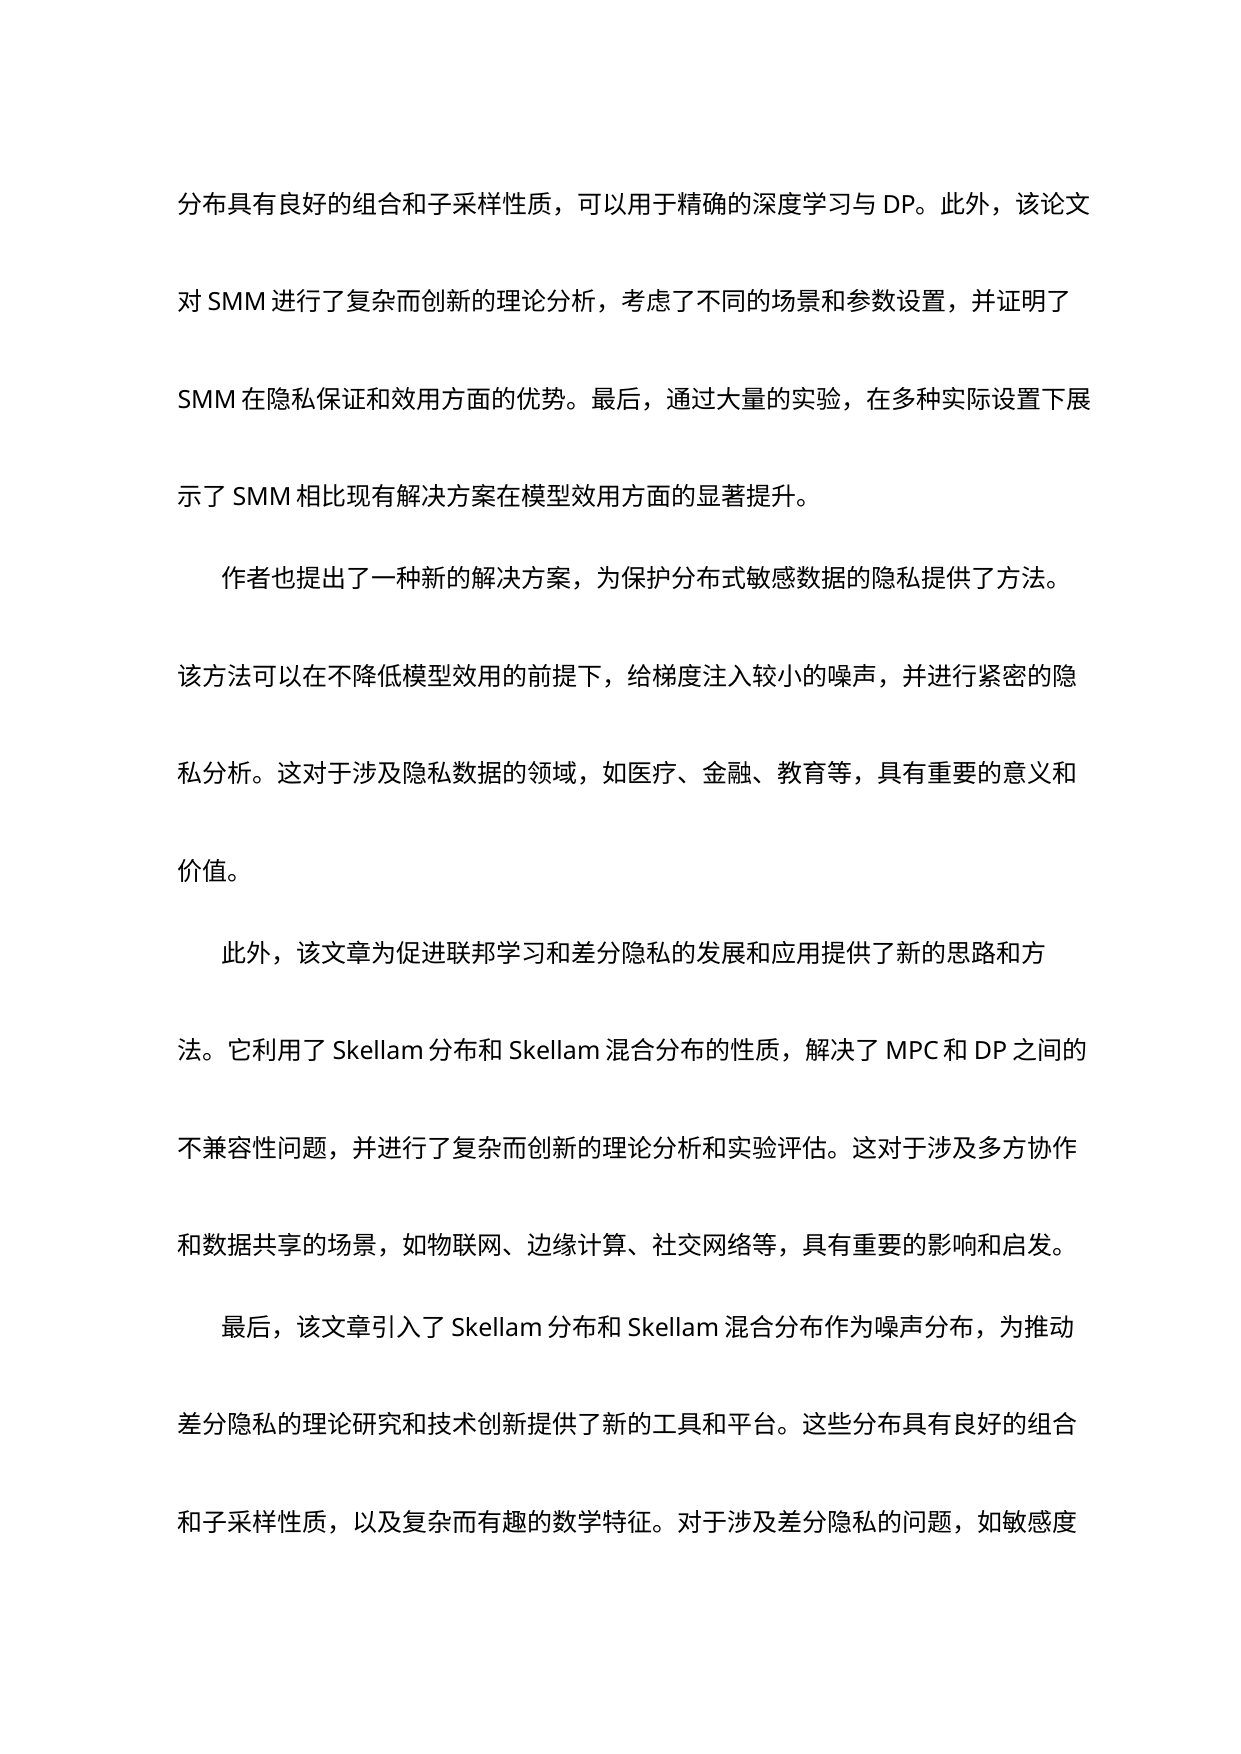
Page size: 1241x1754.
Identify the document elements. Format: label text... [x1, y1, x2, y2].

list 此外，该文章为促进联邦学习和差分隐私的发展和应用提供了新的思路和方法。它利用了Skellam分布和Skellam混合分布的性质，解决了MPC和DP之间的不兼容性问题，并进行了复杂而创新的理论分析和实验评估。这对于涉及多方协作和数据共享的场景，如物联网、边缘计算、社交网络等，具有重要的影响和启发。 [177, 920, 1093, 1277]
list 作者也提出了一种新的解决方案，为保护分布式敏感数据的隐私提供了方法。该方法可以在不降低模型效用的前提下，给梯度注入较小的噪声，并进行紧密的隐私分析。这对于涉及隐私数据的领域，如医疗、金融、教育等，具有重要的意义和价值。 [177, 545, 1093, 903]
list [177, 171, 1093, 528]
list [177, 1294, 1093, 1554]
